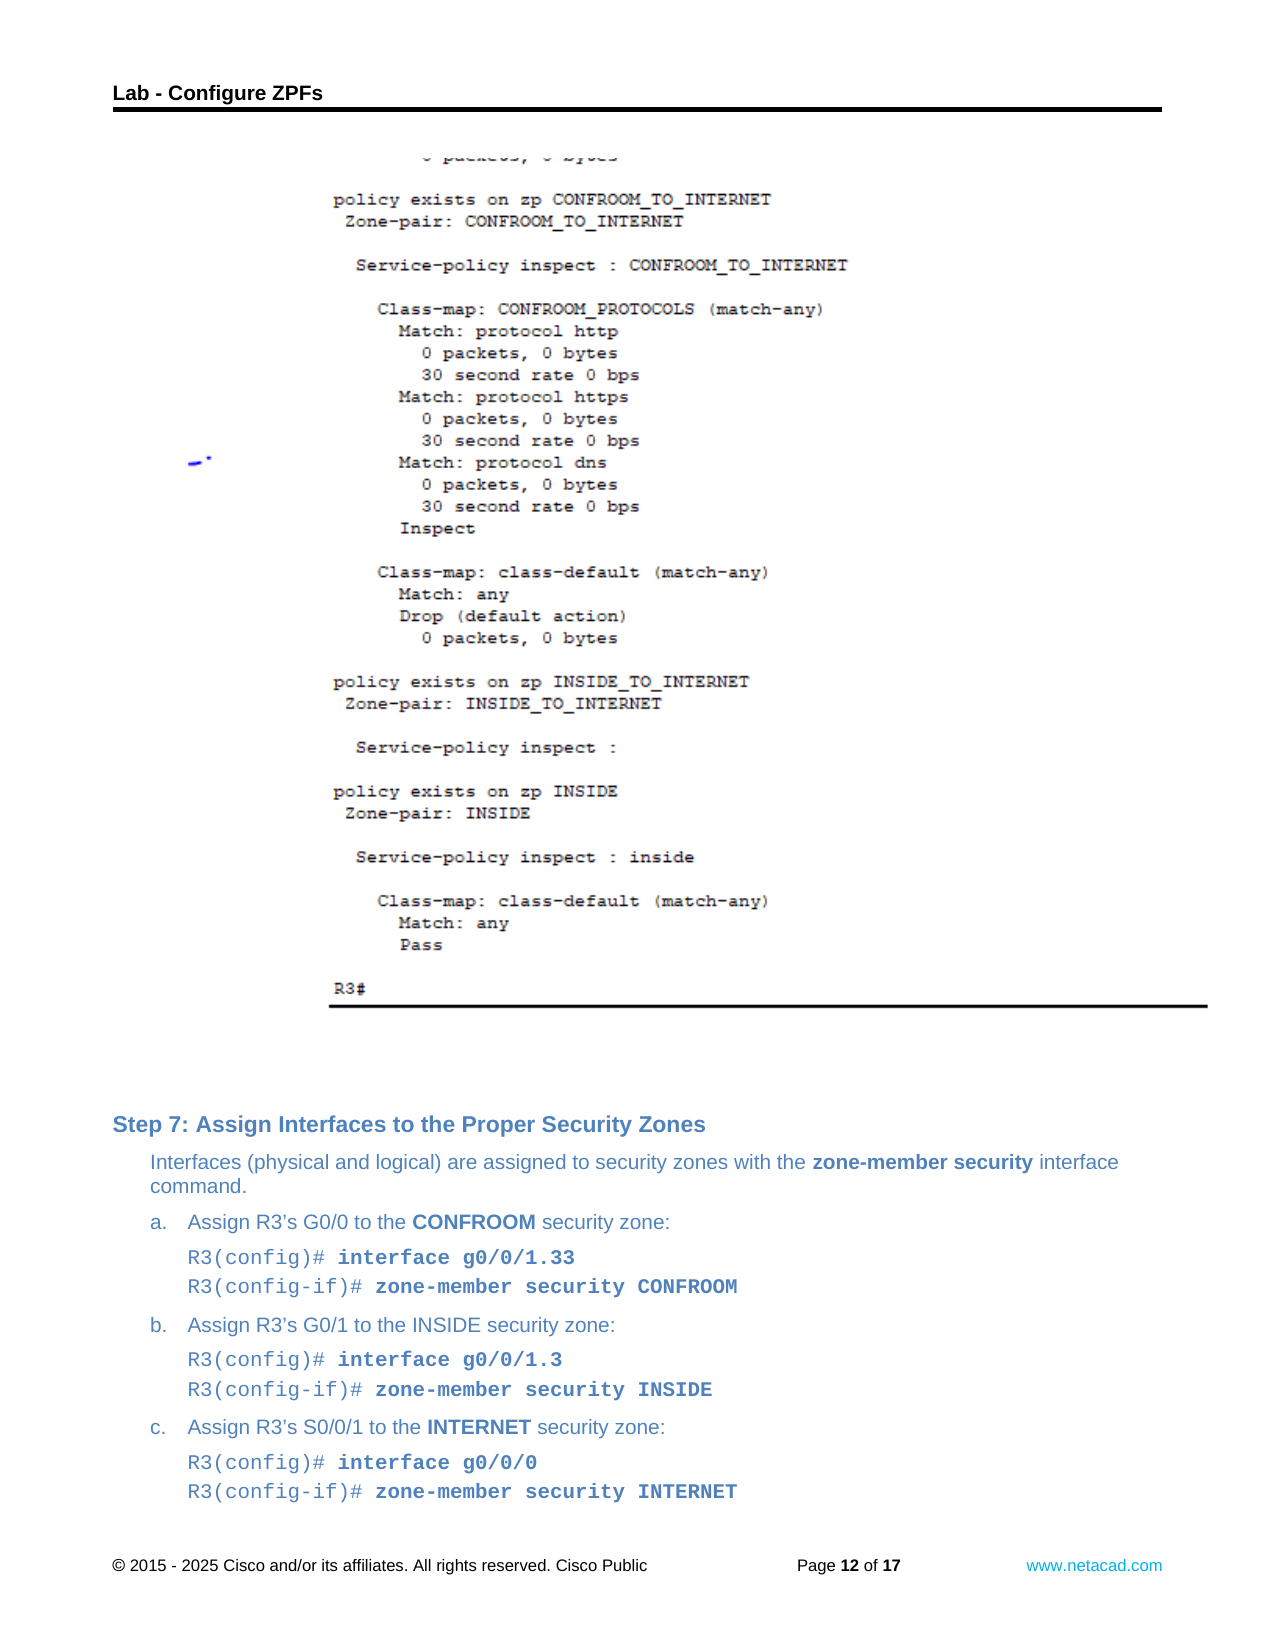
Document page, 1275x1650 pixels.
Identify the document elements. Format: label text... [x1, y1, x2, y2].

text R3(config)# interface g0/0/0 [187, 1452, 1162, 1475]
text R3(config-if)# zone-member security INSIDE [187, 1379, 1162, 1403]
text R3(config)# interface g0/0/1.33 [187, 1247, 1162, 1270]
subtitle Assign Interfaces to the Proper Security Zones [112, 1111, 1162, 1137]
text R3(config-if)# zone-member security CONFROOM [187, 1277, 1162, 1300]
picture [187, 158, 1208, 1027]
text R3(config)# interface g0/0/1.3 [187, 1349, 1162, 1373]
text Assign R3’s G0/1 to the INSIDE security zone: [150, 1313, 1162, 1337]
text R3(config-if)# zone-member security INTERNET [187, 1482, 1162, 1505]
text Assign R3’s G0/0 to the CONFROOM security zone: [150, 1210, 1162, 1234]
text Interfaces (physical and logical) are assigned to security zones with the zone-member security interface command. [150, 1150, 1162, 1198]
text Assign R3’s S0/0/1 to the INTERNET security zone: [150, 1415, 1162, 1439]
